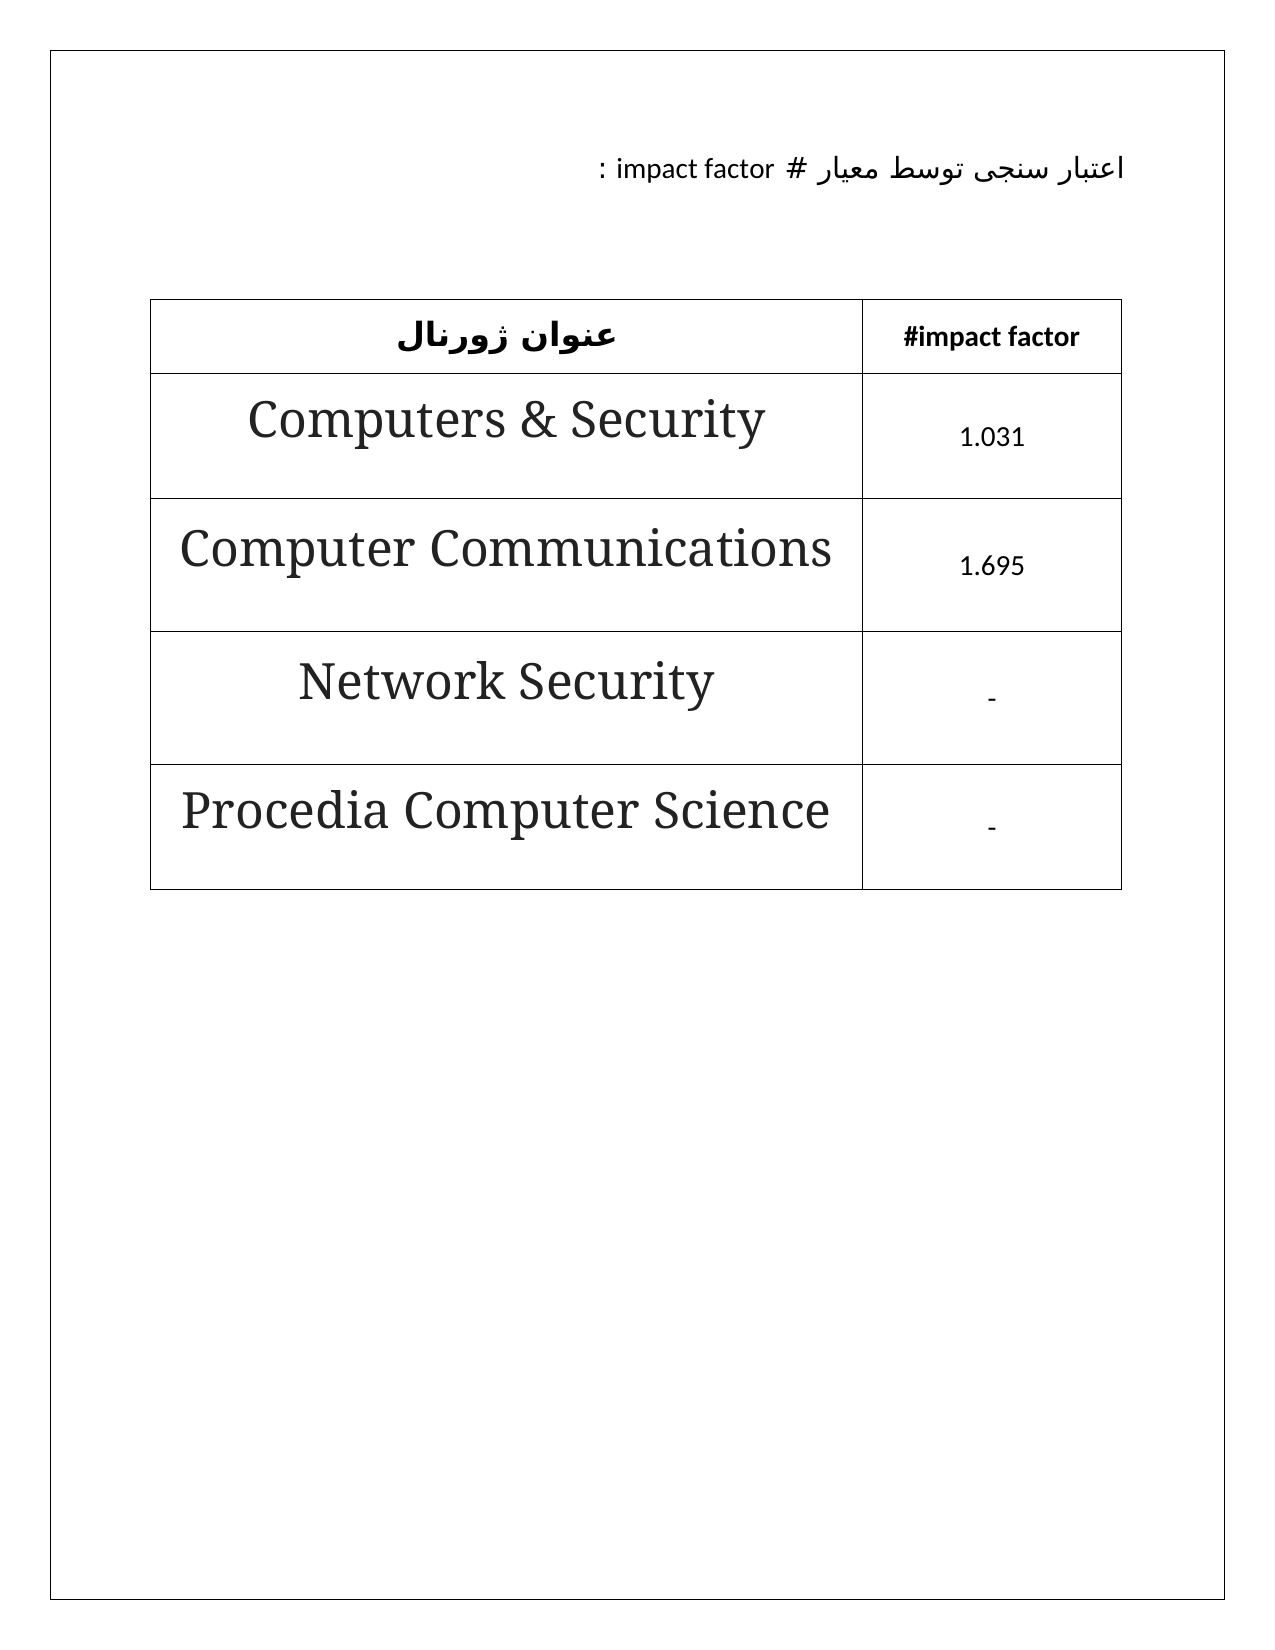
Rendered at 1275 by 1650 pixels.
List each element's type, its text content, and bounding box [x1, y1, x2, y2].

table_cell Computer Communications [151, 499, 862, 631]
table_header #impact factor [863, 300, 1121, 373]
table_cell Network Security [151, 632, 862, 764]
table_cell - [863, 632, 1121, 764]
table_cell Computers & Security [151, 374, 862, 498]
table_cell 1.031 [863, 374, 1121, 498]
table_cell 1.695 [863, 499, 1121, 631]
table_header عنوان ژورنال [151, 300, 862, 373]
table_cell - [863, 765, 1121, 889]
text اعتبار سنجی توسط معیار # impact factor : [150, 150, 1125, 186]
table_cell Procedia Computer Science [151, 765, 862, 889]
